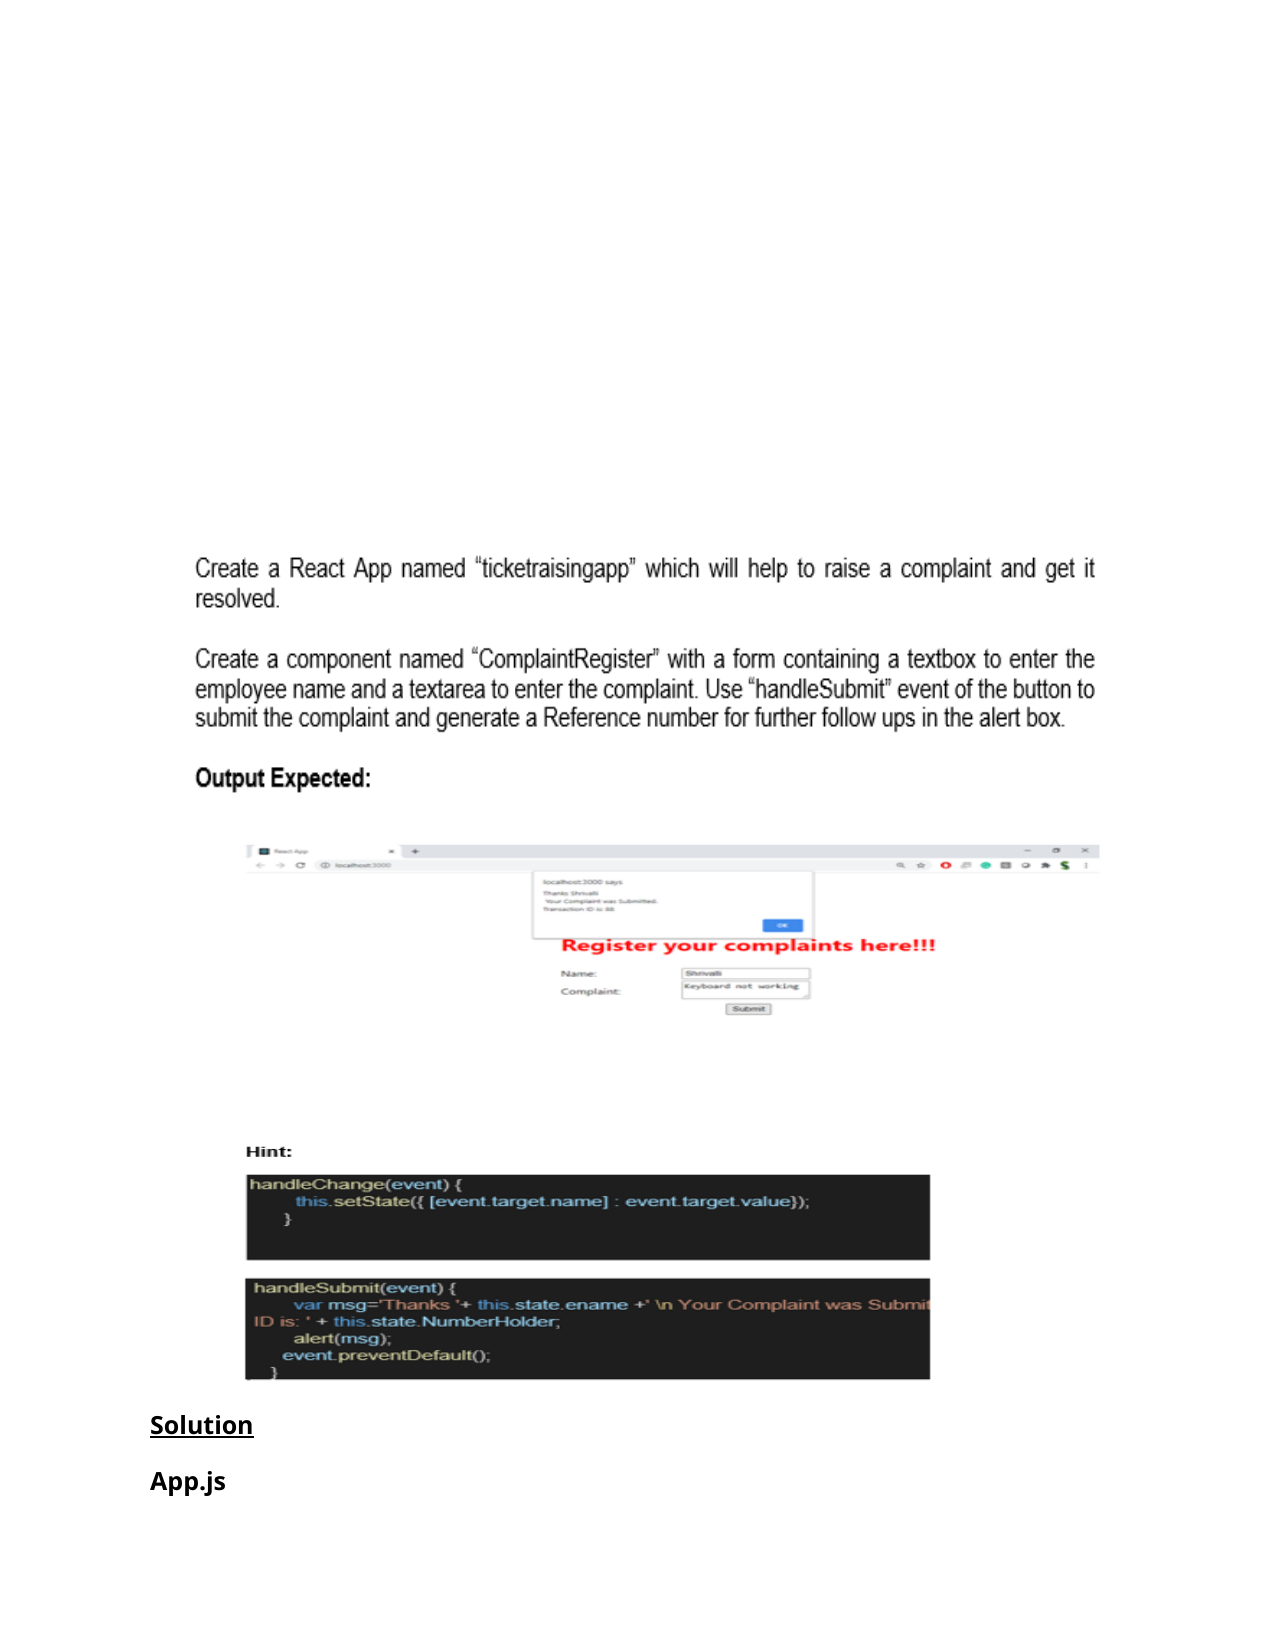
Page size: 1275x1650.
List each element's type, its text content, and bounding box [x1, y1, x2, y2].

text App.js [150, 1464, 1125, 1498]
text Solution [150, 1408, 1125, 1442]
